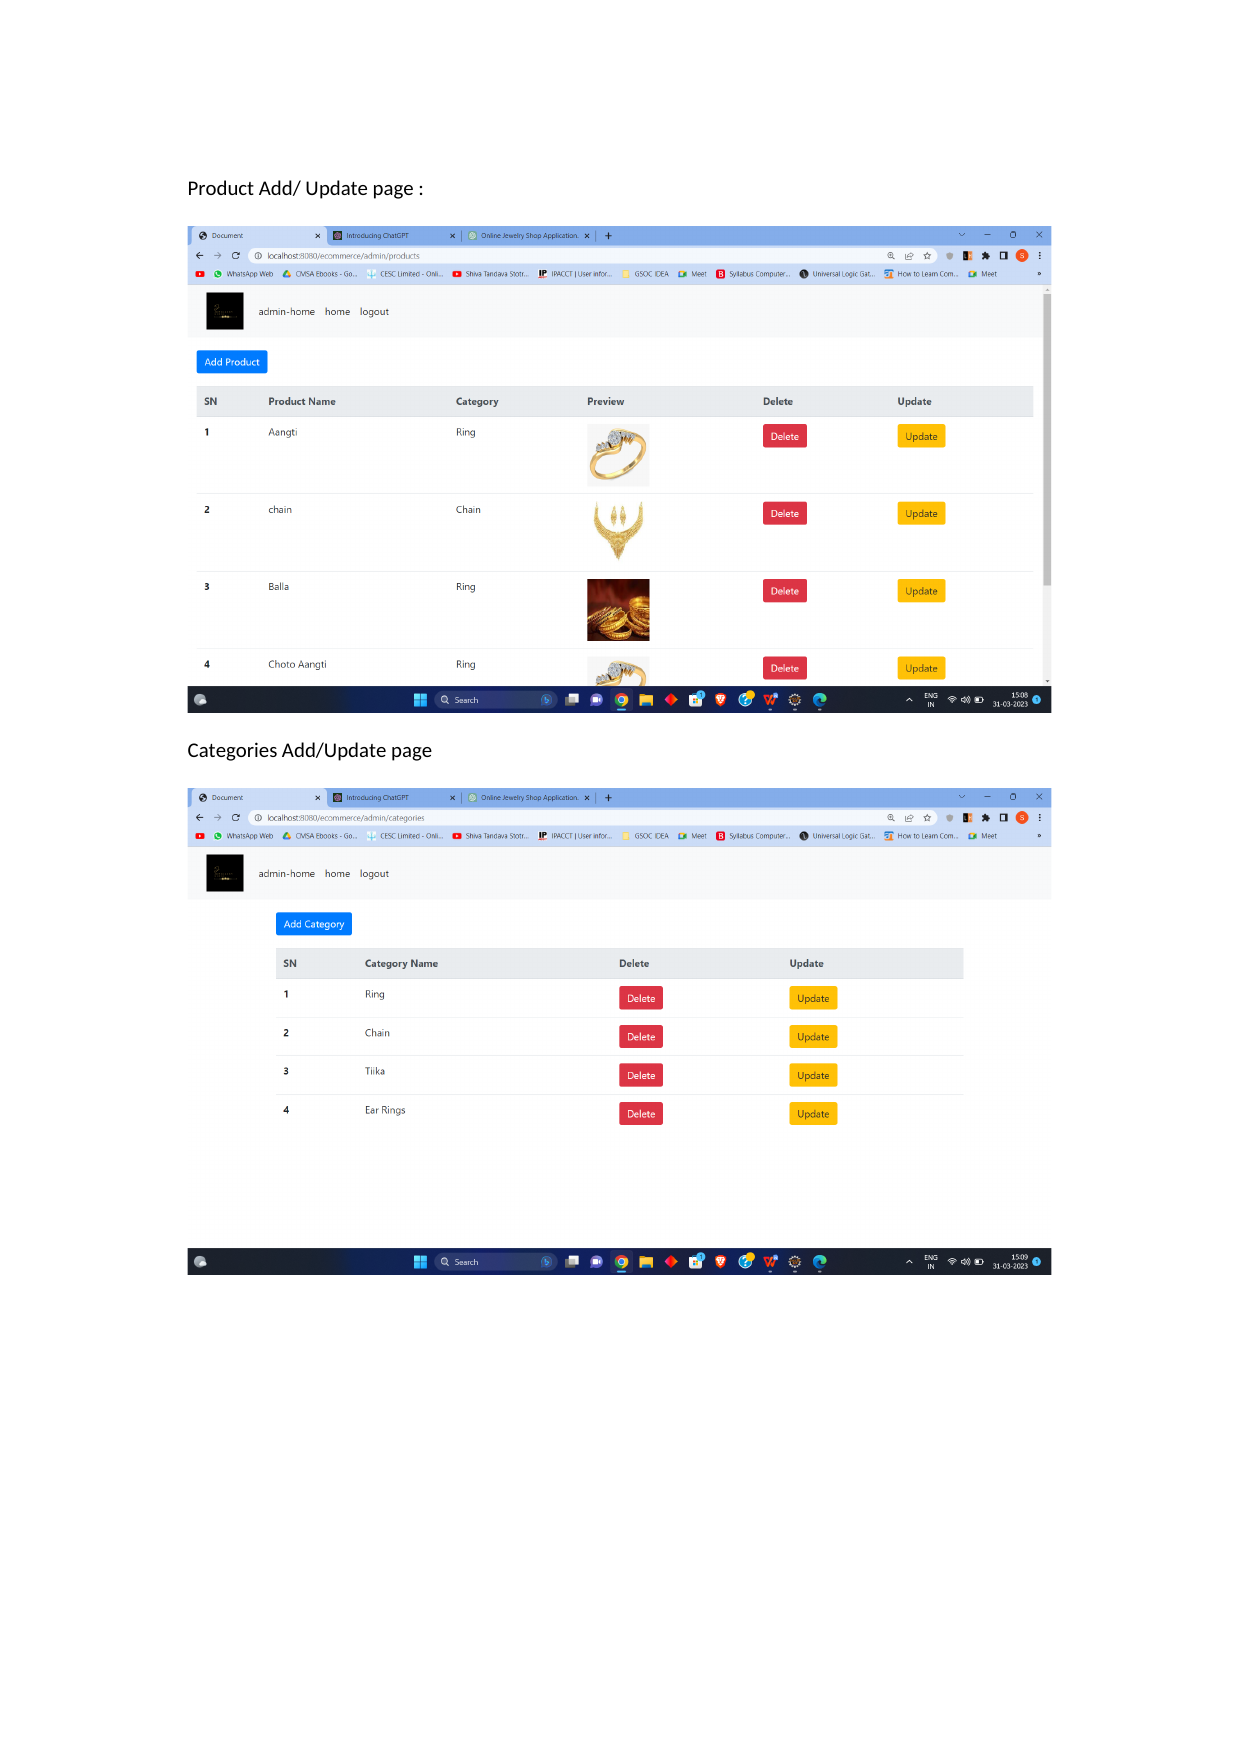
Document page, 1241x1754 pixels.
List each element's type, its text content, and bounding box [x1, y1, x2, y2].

text Categories Add/Update page [187, 738, 1053, 763]
picture [187, 788, 1052, 1275]
text Product Add/ Update page : [187, 175, 1053, 201]
picture [187, 226, 1052, 713]
